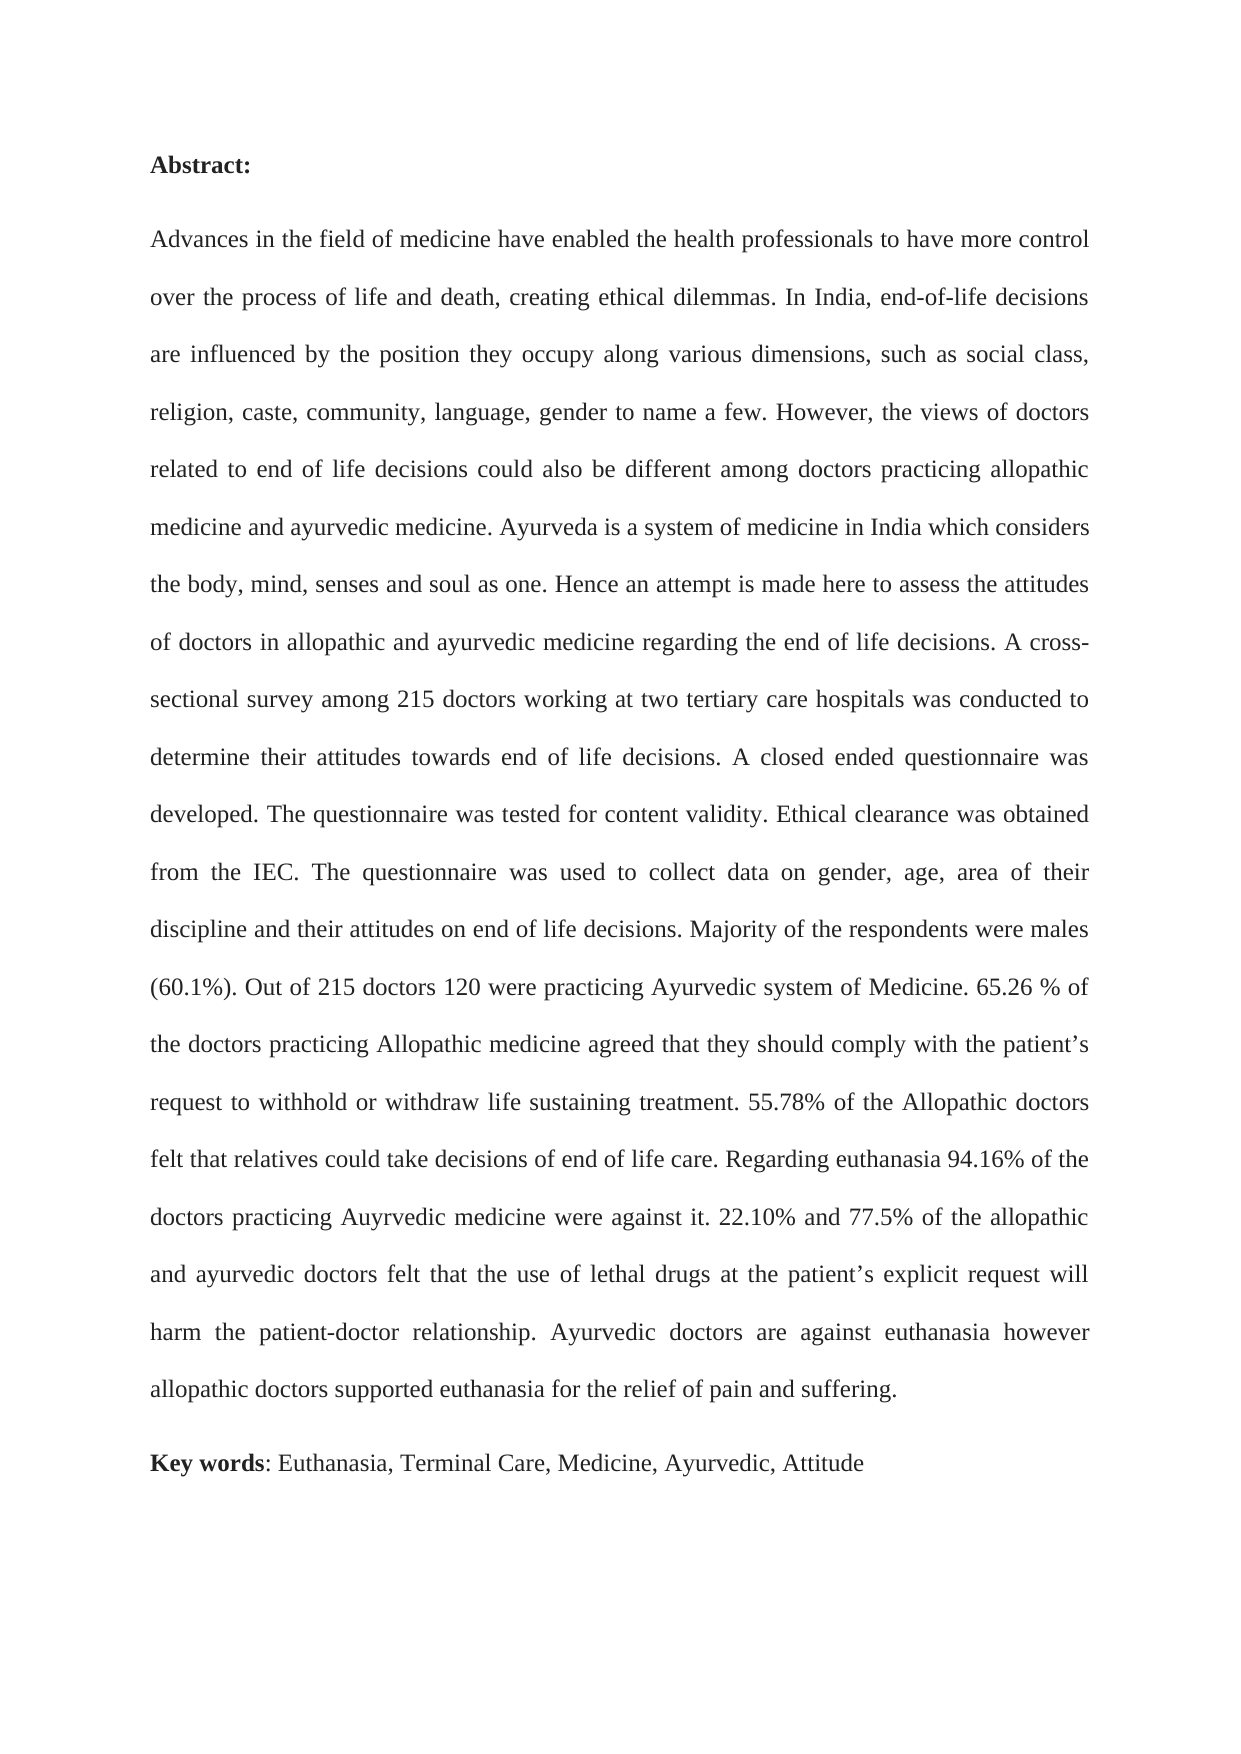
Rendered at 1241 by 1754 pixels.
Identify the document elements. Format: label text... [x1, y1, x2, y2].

text Key words: Euthanasia, Terminal Care, Medicine, Ayurvedic, Attitude [150, 1448, 1090, 1477]
text Abstract: [150, 150, 1090, 179]
text Advances in the field of medicine have enabled the health professionals to have more control over the process of life and death, creating ethical dilemmas. In India, end-of-life decisions are influenced by the position they occupy along various dimensions, such as social class, religion, caste, community, language, gender to name a few. However, the views of doctors related to end of life decisions could also be different among doctors practicing allopathic medicine and ayurvedic medicine. Ayurveda is a system of medicine in India which considers the body, mind, senses and soul as one. Hence an attempt is made here to assess the attitudes of doctors in allopathic and ayurvedic medicine regarding the end of life decisions. A cross-sectional survey among 215 doctors working at two tertiary care hospitals was conducted to determine their attitudes towards end of life decisions. A closed ended questionnaire was developed. The questionnaire was tested for content validity. Ethical clearance was obtained from the IEC. The questionnaire was used to collect data on gender, age, area of their discipline and their attitudes on end of life decisions. Majority of the respondents were males (60.1%). Out of 215 doctors 120 were practicing Ayurvedic system of Medicine. 65.26 % of the doctors practicing Allopathic medicine agreed that they should comply with the patient’s request to withhold or withdraw life sustaining treatment. 55.78% of the Allopathic doctors felt that relatives could take decisions of end of life care. Regarding euthanasia 94.16% of the doctors practicing Auyrvedic medicine were against it. 22.10% and 77.5% of the allopathic and ayurvedic doctors felt that the use of lethal drugs at the patient’s explicit request will harm the patient-doctor relationship. Ayurvedic doctors are against euthanasia however allopathic doctors supported euthanasia for the relief of pain and suffering. [150, 224, 1090, 1403]
